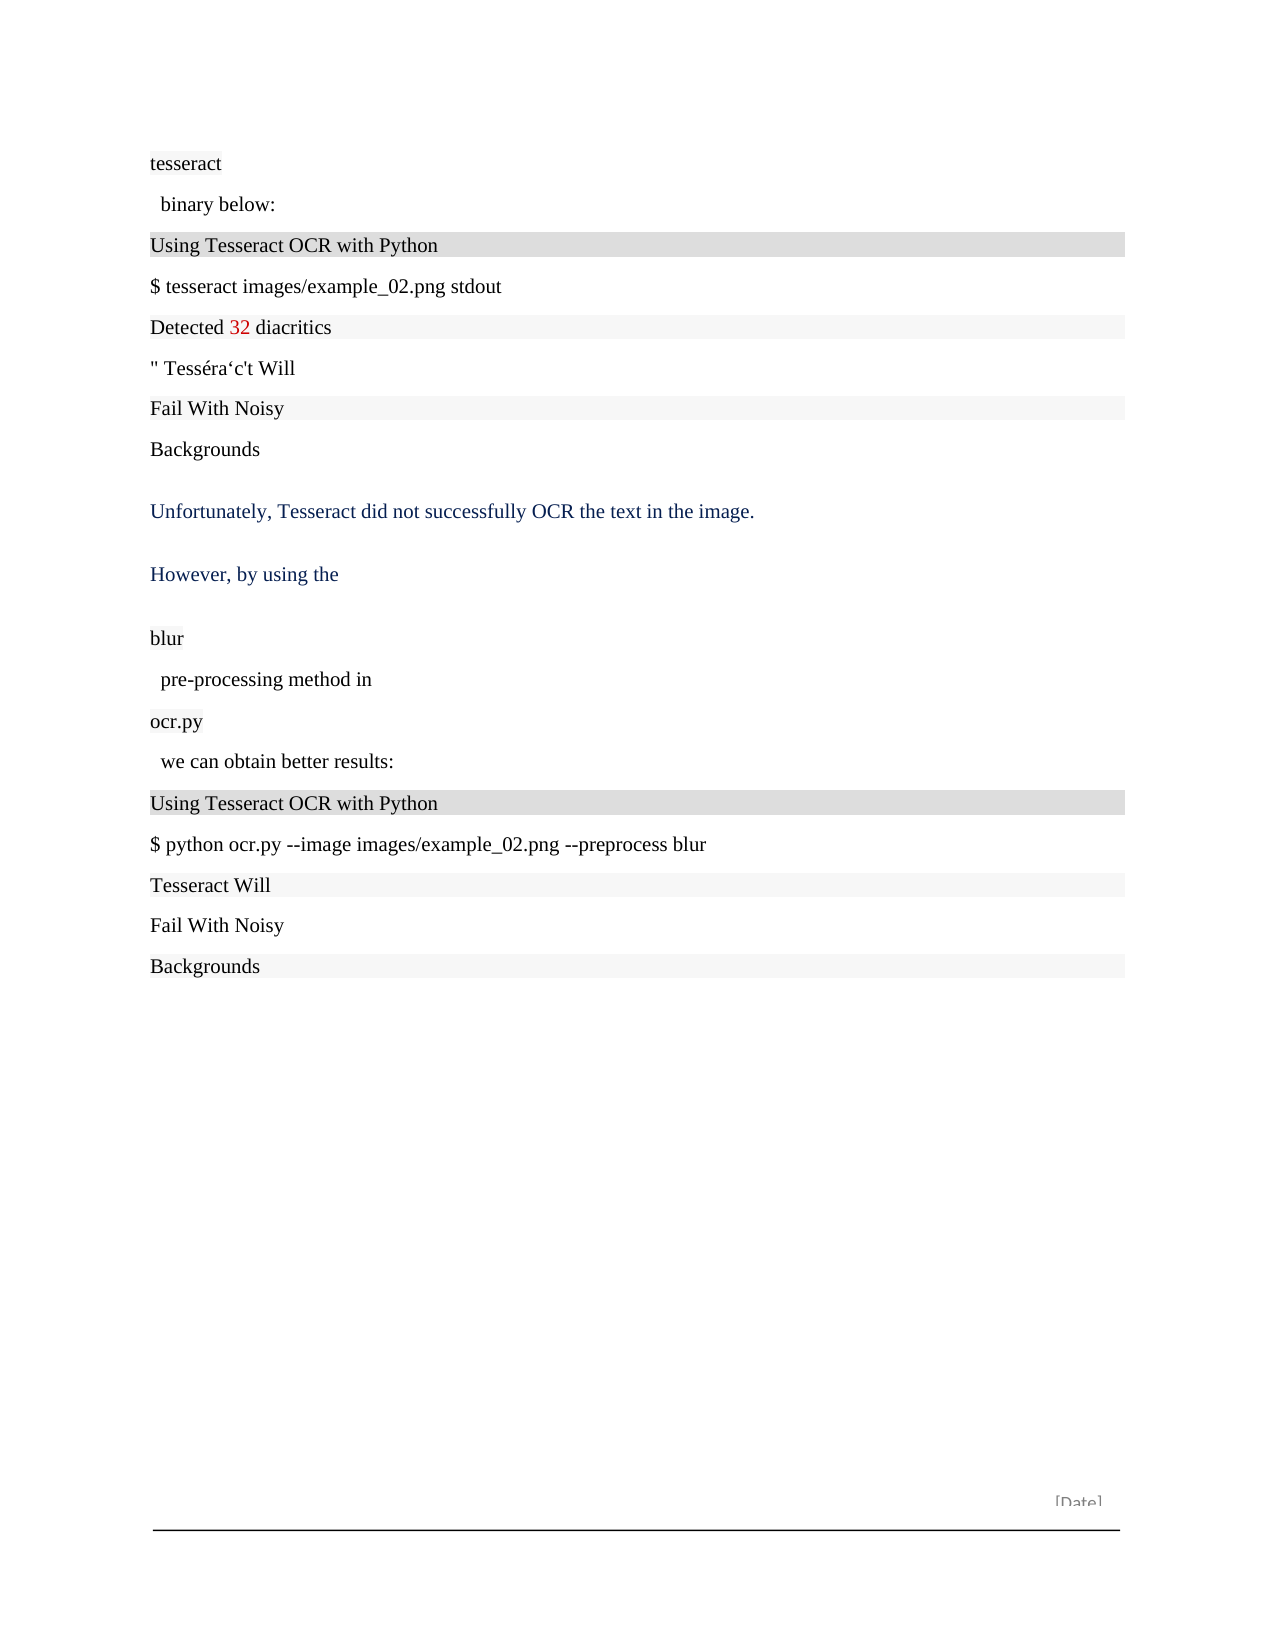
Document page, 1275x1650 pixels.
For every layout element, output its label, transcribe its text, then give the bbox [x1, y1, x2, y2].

text $ tesseract images/example_02.png stdout [150, 274, 1125, 298]
text Fail With Noisy [150, 396, 1125, 420]
text Fail With Noisy [150, 913, 1125, 937]
text pre-processing method in [150, 667, 1125, 691]
text Detected 32 diacritics [150, 315, 1125, 339]
text binary below: [150, 192, 1125, 216]
text ocr.py [150, 708, 1125, 733]
text " Tesséra‘c't Will [150, 356, 1125, 379]
text we can obtain better results: [150, 749, 1125, 773]
text Backgrounds [150, 437, 1125, 461]
text Unfortunately, Tesseract did not successfully OCR the text in the image. [150, 498, 1125, 523]
text Using Tesseract OCR with Python [150, 232, 1125, 257]
text However, by using the [150, 562, 1125, 586]
text tesseract [150, 150, 1125, 175]
text Using Tesseract OCR with Python [150, 790, 1125, 815]
text Backgrounds [150, 954, 1125, 978]
text $ python ocr.py --image images/example_02.png --preprocess blur [150, 832, 1125, 856]
text Tesseract Will [150, 873, 1125, 897]
text blur [150, 625, 1125, 650]
